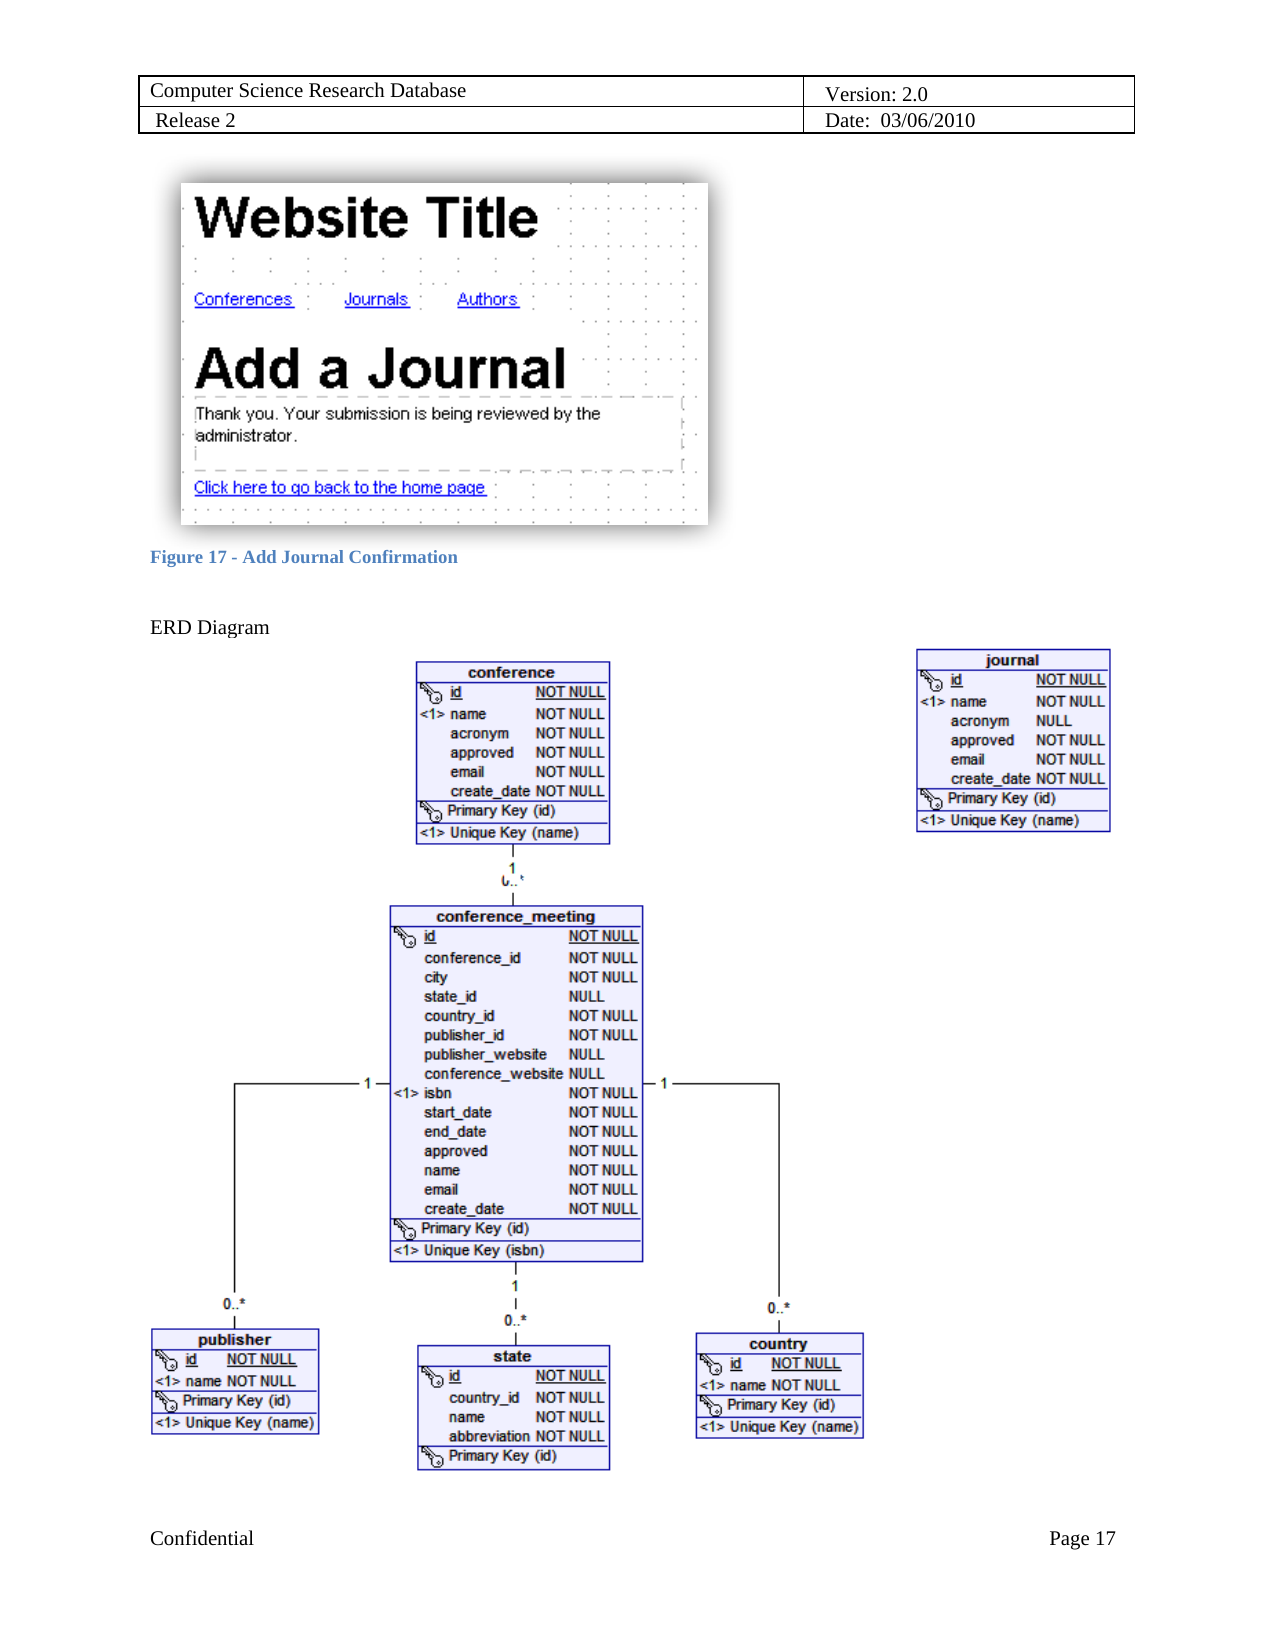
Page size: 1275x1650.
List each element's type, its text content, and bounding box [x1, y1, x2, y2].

text ERD Diagram [150, 614, 1125, 638]
picture [150, 638, 1125, 1483]
picture [181, 183, 708, 525]
